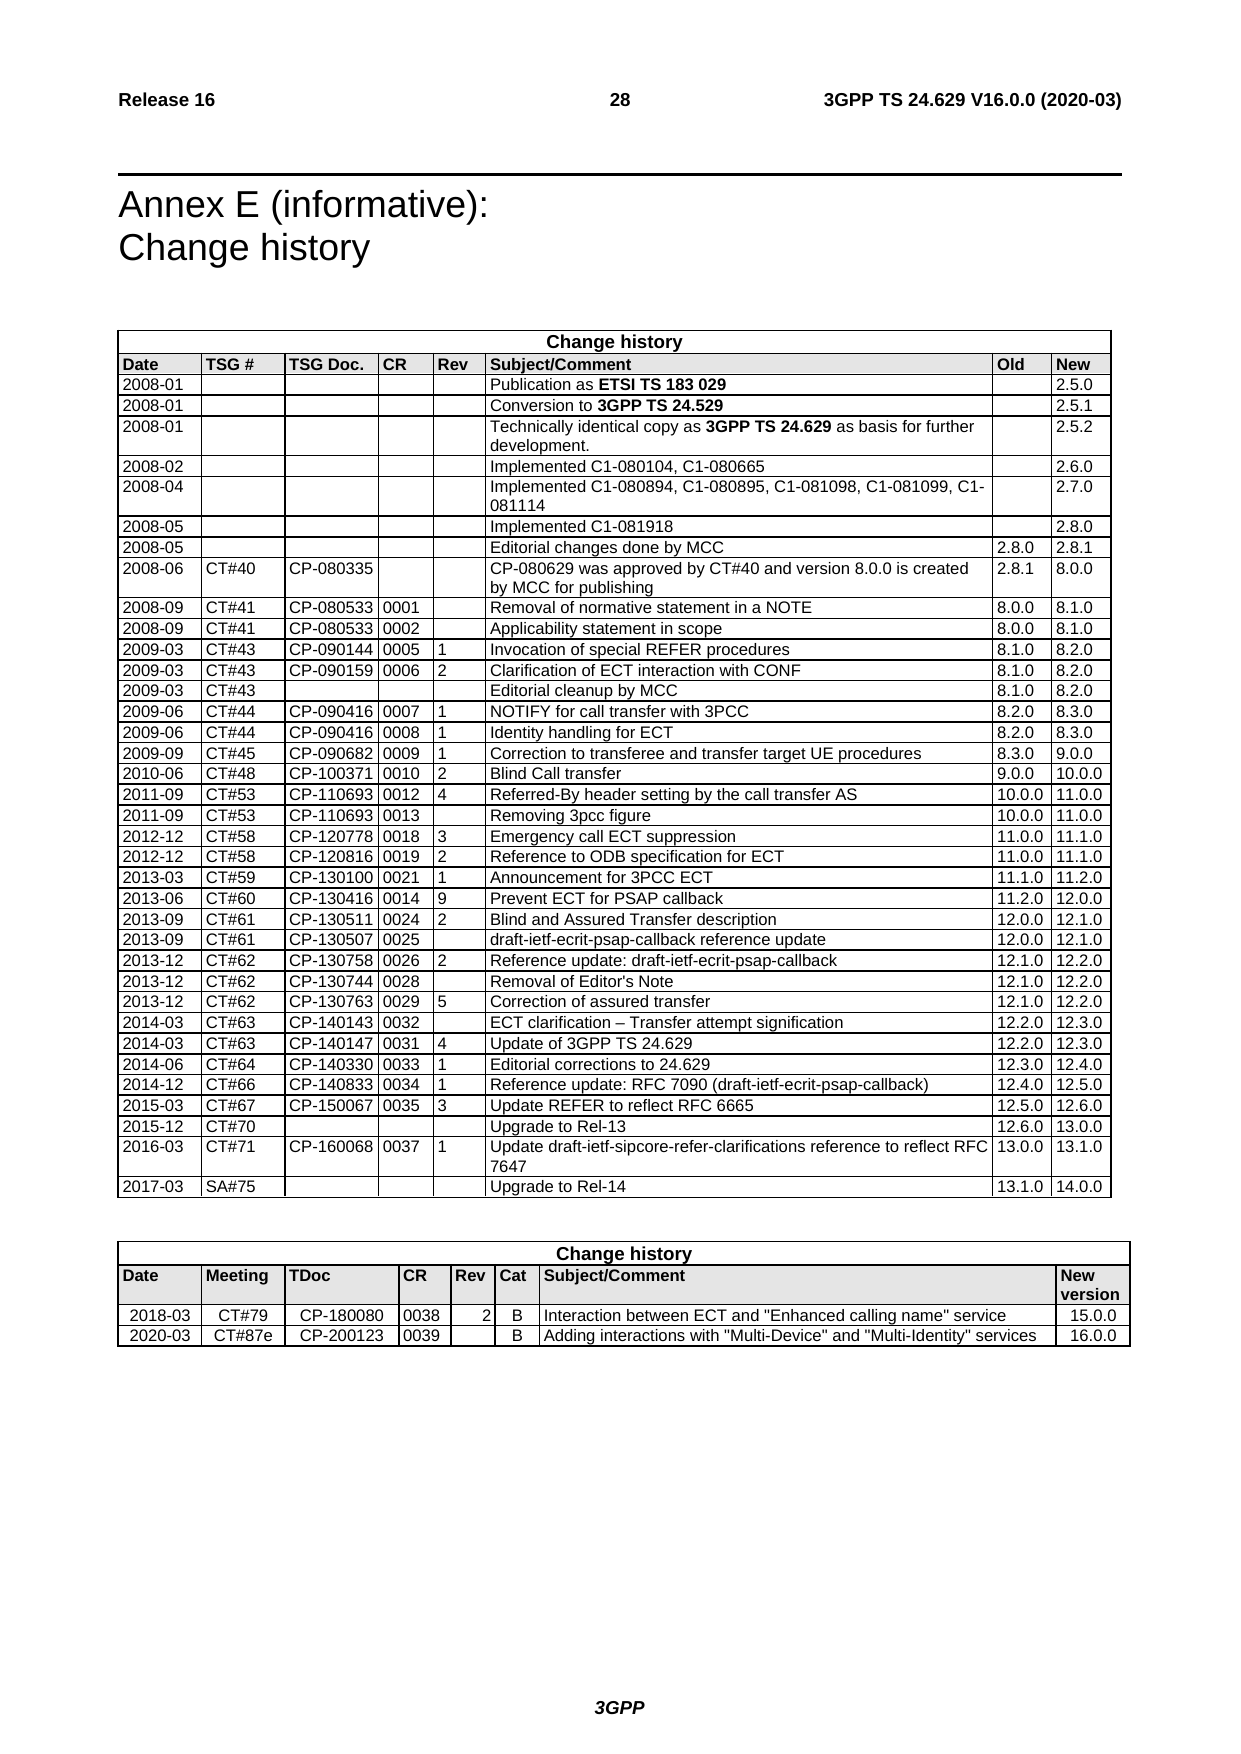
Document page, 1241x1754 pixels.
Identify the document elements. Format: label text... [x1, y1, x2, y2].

table_cell 0007 [379, 702, 433, 721]
table_cell [379, 558, 433, 597]
table_cell [434, 477, 485, 515]
table_cell CT#61 [202, 909, 284, 928]
table_cell [434, 930, 485, 949]
table_cell Cat [496, 1266, 539, 1304]
table_cell Correction of assured transfer [486, 992, 992, 1011]
table_cell 2.6.0 [1052, 456, 1110, 476]
table_header Change history [119, 331, 1110, 353]
table_cell 2.5.0 [1052, 375, 1110, 394]
table_cell [202, 477, 284, 515]
table_cell [452, 1326, 494, 1345]
table_cell 2011-09 [119, 785, 201, 804]
table_cell Upgrade to Rel-13 [486, 1117, 992, 1136]
table_cell 12.3.0 [993, 1055, 1051, 1073]
subtitle Annex E (informative): Change history [118, 176, 1122, 268]
table_cell 8.3.0 [993, 743, 1051, 763]
table_cell CP-130763 [286, 992, 378, 1011]
table_cell 2013-09 [119, 930, 201, 949]
table_cell 0021 [379, 868, 433, 887]
table_cell [434, 396, 485, 415]
table_cell 1 [434, 723, 485, 742]
table_cell Meeting [202, 1266, 284, 1304]
table_cell [434, 517, 485, 536]
table_cell 2 [434, 951, 485, 970]
table_cell Update REFER to reflect RFC 6665 [486, 1096, 992, 1115]
table_cell 12.0.0 [993, 909, 1051, 928]
table_cell [434, 1013, 485, 1032]
table_cell [286, 517, 378, 536]
table_cell CT#64 [202, 1055, 284, 1073]
table_cell 12.6.0 [993, 1117, 1051, 1136]
table_cell 8.2.0 [993, 702, 1051, 721]
table_cell Invocation of special REFER procedures [486, 640, 992, 659]
table_cell CP-090416 [286, 723, 378, 742]
table_cell Old [993, 354, 1051, 373]
table_cell 11.1.0 [1052, 826, 1110, 846]
table_cell 11.1.0 [1052, 847, 1110, 866]
table_cell CP-160068 [286, 1137, 378, 1176]
table_cell 2012-12 [119, 847, 201, 866]
table_cell 2013-12 [119, 972, 201, 991]
table_cell CT#44 [202, 702, 284, 721]
table_cell 0038 [400, 1305, 450, 1324]
table_cell 2 [434, 909, 485, 928]
table_cell Removal of Editor's Note [486, 972, 992, 991]
table_cell 2008-09 [119, 598, 201, 617]
table_cell CP-130507 [286, 930, 378, 949]
table_cell 0001 [379, 598, 433, 617]
table_cell 0025 [379, 930, 433, 949]
table_cell CP-080533 [286, 619, 378, 638]
table_cell 8.2.0 [1052, 661, 1110, 680]
table_cell 1 [434, 1055, 485, 1073]
table_cell 8.3.0 [1052, 723, 1110, 742]
table_cell [993, 456, 1051, 476]
table_cell 12.1.0 [993, 992, 1051, 1011]
table_cell TDoc [286, 1266, 398, 1304]
table_cell 11.2.0 [993, 889, 1051, 908]
table_cell [202, 417, 284, 455]
table_cell CP-090144 [286, 640, 378, 659]
table_cell 12.3.0 [1052, 1013, 1110, 1032]
table_cell 2020-03 [119, 1326, 201, 1345]
table_cell 2008-01 [119, 375, 201, 394]
table_cell CT#61 [202, 930, 284, 949]
table_cell Referred-By header setting by the call transfer AS [486, 785, 992, 804]
table_cell 2.8.0 [1052, 517, 1110, 536]
table_cell CP-080335 [286, 558, 378, 597]
table_cell 8.2.0 [1052, 640, 1110, 659]
table_cell Implemented C1-081918 [486, 517, 992, 536]
table_cell 2017-03 [119, 1177, 201, 1196]
table_cell Update draft-ietf-sipcore-refer-clarifications reference to reflect RFC 7647 [486, 1137, 992, 1176]
table_cell [286, 375, 378, 394]
table_cell [379, 477, 433, 515]
table_cell CT#58 [202, 847, 284, 866]
table_cell [434, 417, 485, 455]
table_cell [202, 375, 284, 394]
table_cell [379, 375, 433, 394]
table_cell [379, 538, 433, 557]
table_cell 2.5.1 [1052, 396, 1110, 415]
table_cell Editorial cleanup by MCC [486, 681, 992, 700]
table_cell Reference update: RFC 7090 (draft-ietf-ecrit-psap-callback) [486, 1075, 992, 1094]
table_cell [993, 477, 1051, 515]
table_cell 8.2.0 [993, 723, 1051, 742]
table_cell [379, 681, 433, 700]
table_cell 0008 [379, 723, 433, 742]
table_cell CT#43 [202, 640, 284, 659]
table_cell 2.8.0 [993, 538, 1051, 557]
table_cell Blind and Assured Transfer description [486, 909, 992, 928]
table_cell draft-ietf-ecrit-psap-callback reference update [486, 930, 992, 949]
table_cell 2013-03 [119, 868, 201, 887]
table_cell 12.3.0 [1052, 1034, 1110, 1053]
table_cell 9.0.0 [993, 764, 1051, 783]
table_cell 11.0.0 [993, 847, 1051, 866]
table_cell 8.1.0 [1052, 598, 1110, 617]
table_cell 11.2.0 [1052, 868, 1110, 887]
table_cell [379, 1117, 433, 1136]
table_cell CP-090159 [286, 661, 378, 680]
table_cell 0012 [379, 785, 433, 804]
table_cell Date [119, 1266, 201, 1304]
table_cell 8.1.0 [993, 640, 1051, 659]
table_cell Prevent ECT for PSAP callback [486, 889, 992, 908]
table_cell 2014-12 [119, 1075, 201, 1094]
table_cell 2016-03 [119, 1137, 201, 1176]
table_cell 8.0.0 [1052, 558, 1110, 597]
table_cell [434, 375, 485, 394]
table_cell CP-120778 [286, 826, 378, 846]
table_cell CP-140147 [286, 1034, 378, 1053]
table_cell CT#79 [202, 1305, 284, 1324]
table_cell CP-130100 [286, 868, 378, 887]
table_cell 10.0.0 [993, 785, 1051, 804]
table_cell CP-150067 [286, 1096, 378, 1115]
table_cell 1 [434, 868, 485, 887]
table_cell Technically identical copy as 3GPP TS 24.629 as basis for further development. [486, 417, 992, 455]
table_cell 0026 [379, 951, 433, 970]
table_cell Clarification of ECT interaction with CONF [486, 661, 992, 680]
table_cell 2009-06 [119, 723, 201, 742]
table_cell 2010-06 [119, 764, 201, 783]
table_cell [434, 1117, 485, 1136]
table_cell CP-130758 [286, 951, 378, 970]
table_cell CT#45 [202, 743, 284, 763]
table_cell 0019 [379, 847, 433, 866]
table_cell 0037 [379, 1137, 433, 1176]
table_cell [434, 806, 485, 825]
table_cell 13.1.0 [993, 1177, 1051, 1196]
table_cell [434, 456, 485, 476]
table_cell 2012-12 [119, 826, 201, 846]
table_cell 2015-12 [119, 1117, 201, 1136]
table_cell 12.6.0 [1052, 1096, 1110, 1115]
table_cell 3 [434, 1096, 485, 1115]
table_cell CP-080629 was approved by CT#40 and version 8.0.0 is created by MCC for publishing [486, 558, 992, 597]
table_cell CP-100371 [286, 764, 378, 783]
table_cell 8.2.0 [1052, 681, 1110, 700]
table_cell [286, 1177, 378, 1196]
table_cell Reference update: draft-ietf-ecrit-psap-callback [486, 951, 992, 970]
table_cell Blind Call transfer [486, 764, 992, 783]
table_cell Rev [434, 354, 485, 373]
table_cell 11.0.0 [993, 826, 1051, 846]
table_cell 11.0.0 [1052, 806, 1110, 825]
table_cell 1 [434, 702, 485, 721]
table_cell 2008-09 [119, 619, 201, 638]
table_cell B [496, 1305, 539, 1324]
table_cell 2011-09 [119, 806, 201, 825]
table_cell CP-120816 [286, 847, 378, 866]
table_cell 0032 [379, 1013, 433, 1032]
table_cell CT#70 [202, 1117, 284, 1136]
table_cell 12.2.0 [1052, 951, 1110, 970]
table_cell 14.0.0 [1052, 1177, 1110, 1196]
table_cell 12.1.0 [1052, 909, 1110, 928]
table_cell 2.7.0 [1052, 477, 1110, 515]
table_cell 3 [434, 826, 485, 846]
table_cell [202, 538, 284, 557]
table_cell [202, 456, 284, 476]
table_cell 9.0.0 [1052, 743, 1110, 763]
table_cell 2014-03 [119, 1013, 201, 1032]
table_cell [434, 1177, 485, 1196]
table_cell 2.8.1 [1052, 538, 1110, 557]
table_cell Editorial corrections to 24.629 [486, 1055, 992, 1073]
table_cell 12.1.0 [993, 972, 1051, 991]
table_cell B [496, 1326, 539, 1345]
table_cell Publication as ETSI TS 183 029 [486, 375, 992, 394]
table_cell 8.1.0 [993, 661, 1051, 680]
table_cell 2009-03 [119, 661, 201, 680]
table_cell 2.8.1 [993, 558, 1051, 597]
table_cell 9 [434, 889, 485, 908]
table_cell 0039 [400, 1326, 450, 1345]
table_cell New version [1057, 1266, 1129, 1304]
table_cell [993, 417, 1051, 455]
table_cell [286, 1117, 378, 1136]
table_cell [286, 417, 378, 455]
table_cell [434, 558, 485, 597]
table_cell CT#53 [202, 785, 284, 804]
table_cell ECT clarification – Transfer attempt signification [486, 1013, 992, 1032]
table_cell 2015-03 [119, 1096, 201, 1115]
table_cell 11.1.0 [993, 868, 1051, 887]
table_cell CT#43 [202, 681, 284, 700]
table_cell [286, 538, 378, 557]
table_cell 5 [434, 992, 485, 1011]
table_cell Correction to transferee and transfer target UE procedures [486, 743, 992, 763]
table_cell NOTIFY for call transfer with 3PCC [486, 702, 992, 721]
table_cell CP-140330 [286, 1055, 378, 1073]
table_cell [993, 396, 1051, 415]
table_cell Conversion to 3GPP TS 24.529 [486, 396, 992, 415]
table_cell [434, 538, 485, 557]
table_cell 0002 [379, 619, 433, 638]
table_cell CT#67 [202, 1096, 284, 1115]
table_cell [202, 396, 284, 415]
table_cell CP-110693 [286, 806, 378, 825]
table_cell 1 [434, 743, 485, 763]
table_cell 10.0.0 [993, 806, 1051, 825]
table_cell 12.2.0 [993, 1034, 1051, 1053]
table_cell 11.0.0 [1052, 785, 1110, 804]
table_cell CT#87e [202, 1326, 284, 1345]
table_cell 0033 [379, 1055, 433, 1073]
table_cell 0006 [379, 661, 433, 680]
table_header Change history [119, 1242, 1129, 1264]
table_cell 8.0.0 [993, 598, 1051, 617]
table_cell 2013-06 [119, 889, 201, 908]
table_cell Announcement for 3PCC ECT [486, 868, 992, 887]
table_cell [434, 619, 485, 638]
table_cell CT#41 [202, 619, 284, 638]
table_cell CP-080533 [286, 598, 378, 617]
table_cell Editorial changes done by MCC [486, 538, 992, 557]
table_cell 8.1.0 [993, 681, 1051, 700]
table_cell New [1052, 354, 1110, 373]
table_cell 0035 [379, 1096, 433, 1115]
table_cell 13.1.0 [1052, 1137, 1110, 1176]
table_cell [286, 396, 378, 415]
table_cell [379, 417, 433, 455]
table_cell 2009-09 [119, 743, 201, 763]
table_cell 8.1.0 [1052, 619, 1110, 638]
table_cell CT#44 [202, 723, 284, 742]
table_cell SA#75 [202, 1177, 284, 1196]
table_cell CT#62 [202, 992, 284, 1011]
table_cell [379, 517, 433, 536]
table_cell 0014 [379, 889, 433, 908]
table_cell [379, 1177, 433, 1196]
table_cell CT#59 [202, 868, 284, 887]
table_cell 2 [434, 847, 485, 866]
table_cell 12.2.0 [1052, 972, 1110, 991]
table_cell Applicability statement in scope [486, 619, 992, 638]
table_cell CP-090682 [286, 743, 378, 763]
table_cell CR [400, 1266, 450, 1304]
table_cell CP-110693 [286, 785, 378, 804]
table_cell Rev [452, 1266, 494, 1304]
table_cell 12.0.0 [1052, 889, 1110, 908]
table_cell CT#41 [202, 598, 284, 617]
table_cell 2008-04 [119, 477, 201, 515]
table_cell 2008-01 [119, 417, 201, 455]
table_cell 0009 [379, 743, 433, 763]
table_cell Adding interactions with "Multi-Device" and "Multi-Identity" services [540, 1326, 1055, 1345]
table_cell CT#63 [202, 1034, 284, 1053]
table_cell [286, 477, 378, 515]
table_cell 2008-01 [119, 396, 201, 415]
table_cell 4 [434, 785, 485, 804]
table_cell 1 [434, 1075, 485, 1094]
table_cell Interaction between ECT and "Enhanced calling name" service [540, 1305, 1055, 1324]
table_cell 13.0.0 [1052, 1117, 1110, 1136]
table_cell 8.0.0 [993, 619, 1051, 638]
table_cell [286, 456, 378, 476]
table_cell CT#58 [202, 826, 284, 846]
table_cell [434, 972, 485, 991]
table_cell 12.2.0 [1052, 992, 1110, 1011]
table_cell 12.1.0 [1052, 930, 1110, 949]
table_cell 2018-03 [119, 1305, 201, 1324]
table_cell Date [119, 354, 201, 373]
table_cell 0024 [379, 909, 433, 928]
table_cell 2008-06 [119, 558, 201, 597]
table_cell 2 [434, 764, 485, 783]
table_cell TSG # [202, 354, 284, 373]
table_cell TSG Doc. [286, 354, 378, 373]
table_cell 2008-05 [119, 517, 201, 536]
table_cell 0034 [379, 1075, 433, 1094]
table_cell [993, 517, 1051, 536]
table_cell CT#71 [202, 1137, 284, 1176]
table_cell 2.5.2 [1052, 417, 1110, 455]
table_cell 0005 [379, 640, 433, 659]
table_cell Implemented C1-080104, C1-080665 [486, 456, 992, 476]
table_cell 0018 [379, 826, 433, 846]
table_cell [202, 517, 284, 536]
table_cell Update of 3GPP TS 24.629 [486, 1034, 992, 1053]
table_cell 12.4.0 [1052, 1055, 1110, 1073]
table_cell 12.2.0 [993, 1013, 1051, 1032]
table_cell 0010 [379, 764, 433, 783]
table_cell CP-130744 [286, 972, 378, 991]
table_cell [434, 681, 485, 700]
table_cell [379, 396, 433, 415]
table_cell 1 [434, 1137, 485, 1176]
table_cell 2009-03 [119, 681, 201, 700]
table_cell Reference to ODB specification for ECT [486, 847, 992, 866]
table_cell 13.0.0 [993, 1137, 1051, 1176]
table_cell CT#62 [202, 972, 284, 991]
table_cell CT#40 [202, 558, 284, 597]
table_cell 15.0.0 [1057, 1305, 1129, 1324]
table_cell CP-180080 [286, 1305, 398, 1324]
table_cell 0031 [379, 1034, 433, 1053]
table_cell CT#48 [202, 764, 284, 783]
table_cell 2014-03 [119, 1034, 201, 1053]
table_cell 2013-12 [119, 951, 201, 970]
table_cell 1 [434, 640, 485, 659]
table_cell CT#43 [202, 661, 284, 680]
table_cell 0029 [379, 992, 433, 1011]
table_cell 4 [434, 1034, 485, 1053]
table_cell 2009-03 [119, 640, 201, 659]
table_cell [993, 375, 1051, 394]
table_cell CP-200123 [286, 1326, 398, 1345]
table_cell 12.0.0 [993, 930, 1051, 949]
table_cell CT#53 [202, 806, 284, 825]
table_cell CT#63 [202, 1013, 284, 1032]
table_cell CP-130511 [286, 909, 378, 928]
table_cell CP-090416 [286, 702, 378, 721]
table_cell 12.4.0 [993, 1075, 1051, 1094]
table_cell Removal of normative statement in a NOTE [486, 598, 992, 617]
table_cell CP-140143 [286, 1013, 378, 1032]
table_cell 12.1.0 [993, 951, 1051, 970]
table_cell 0028 [379, 972, 433, 991]
table_cell 2008-02 [119, 456, 201, 476]
table_cell CT#60 [202, 889, 284, 908]
table_cell 2 [452, 1305, 494, 1324]
table_cell Subject/Comment [540, 1266, 1055, 1304]
table_cell [379, 456, 433, 476]
table_cell 2008-05 [119, 538, 201, 557]
table_cell 12.5.0 [1052, 1075, 1110, 1094]
table_cell CP-140833 [286, 1075, 378, 1094]
table_cell CR [379, 354, 433, 373]
table_cell Identity handling for ECT [486, 723, 992, 742]
table_cell 2013-09 [119, 909, 201, 928]
table_cell [434, 598, 485, 617]
table_cell 2009-06 [119, 702, 201, 721]
table_cell 16.0.0 [1057, 1326, 1129, 1345]
table_cell 8.3.0 [1052, 702, 1110, 721]
table_cell CP-130416 [286, 889, 378, 908]
table_cell [286, 681, 378, 700]
table_cell Subject/Comment [486, 354, 992, 373]
table_cell 2 [434, 661, 485, 680]
table_cell 2014-06 [119, 1055, 201, 1073]
table_cell 2013-12 [119, 992, 201, 1011]
table_cell 12.5.0 [993, 1096, 1051, 1115]
table_cell Implemented C1-080894, C1-080895, C1-081098, C1-081099, C1-081114 [486, 477, 992, 515]
table_cell Removing 3pcc figure [486, 806, 992, 825]
table_cell CT#66 [202, 1075, 284, 1094]
table_cell 0013 [379, 806, 433, 825]
table_cell CT#62 [202, 951, 284, 970]
table_cell Upgrade to Rel-14 [486, 1177, 992, 1196]
table_cell Emergency call ECT suppression [486, 826, 992, 846]
table_cell 10.0.0 [1052, 764, 1110, 783]
